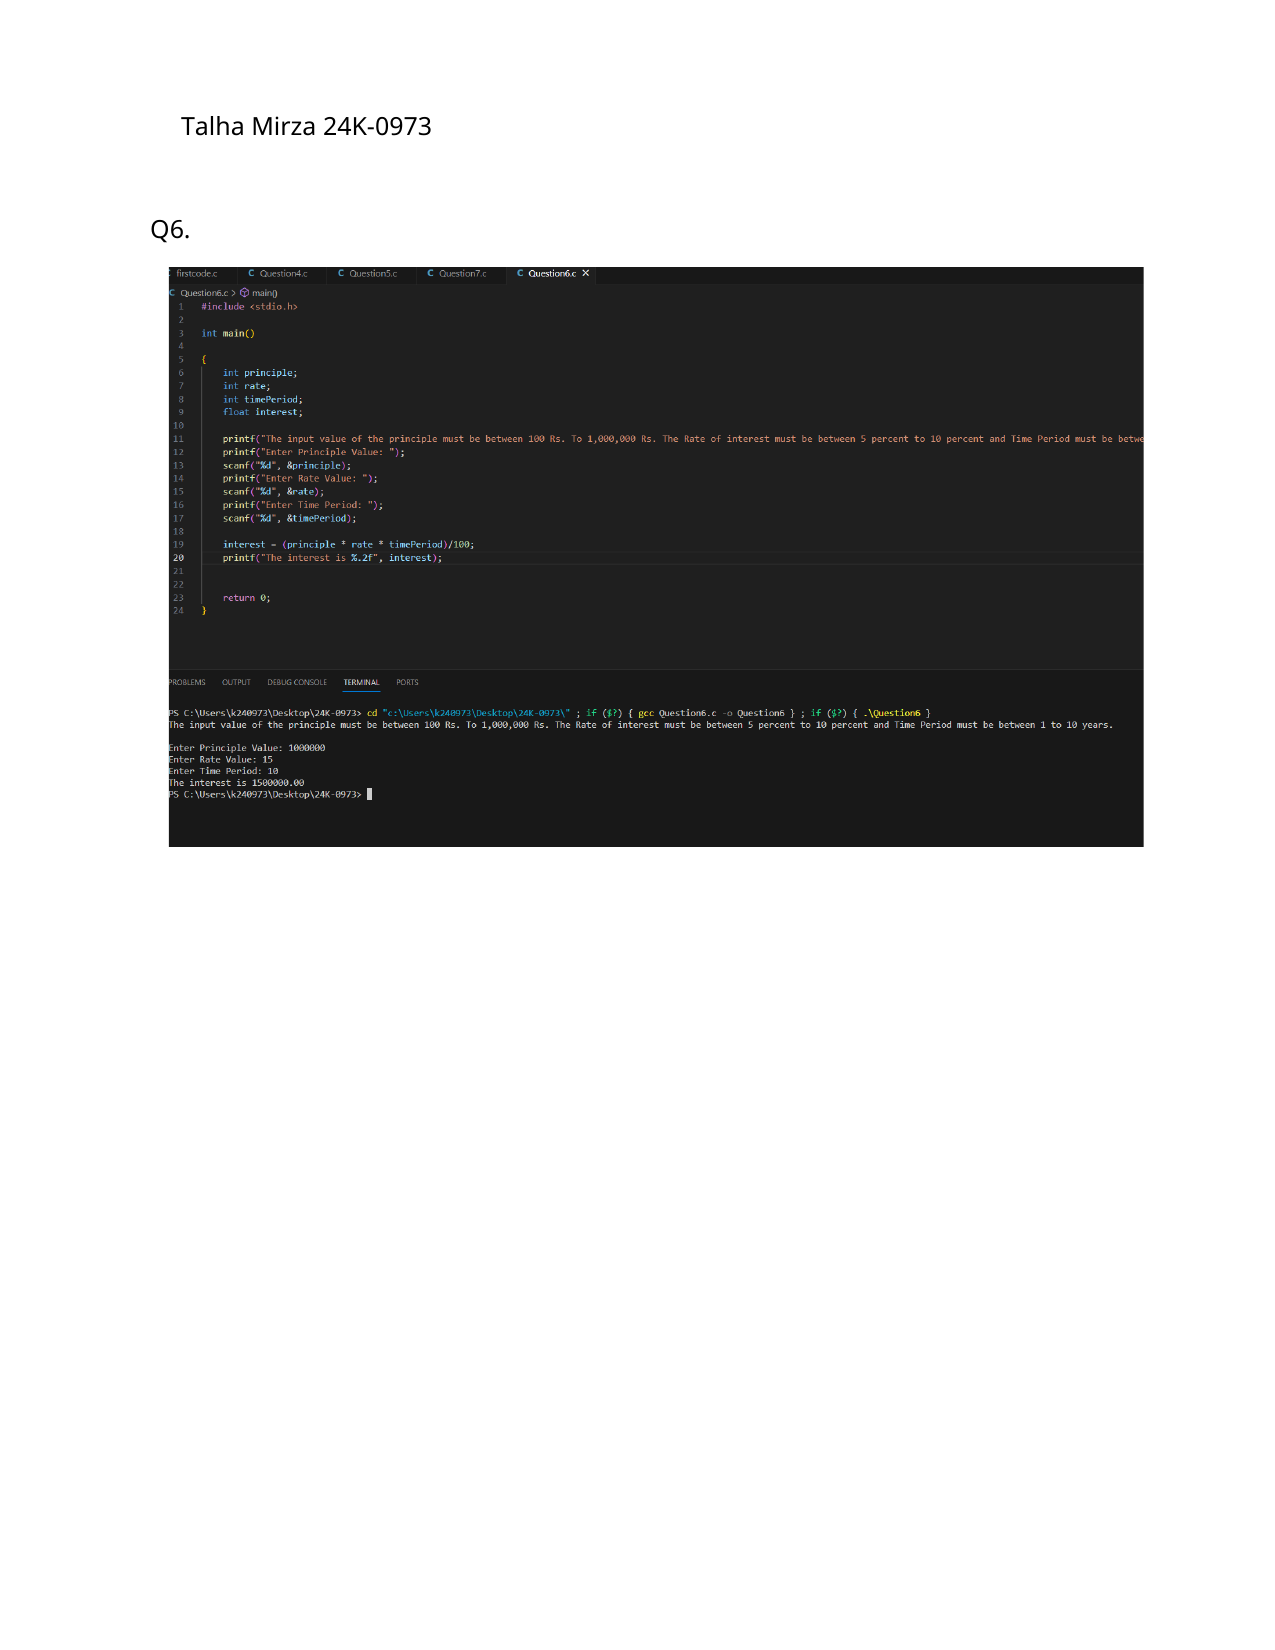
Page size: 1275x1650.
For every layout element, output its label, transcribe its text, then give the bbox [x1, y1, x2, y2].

text Q6. [150, 211, 1125, 245]
